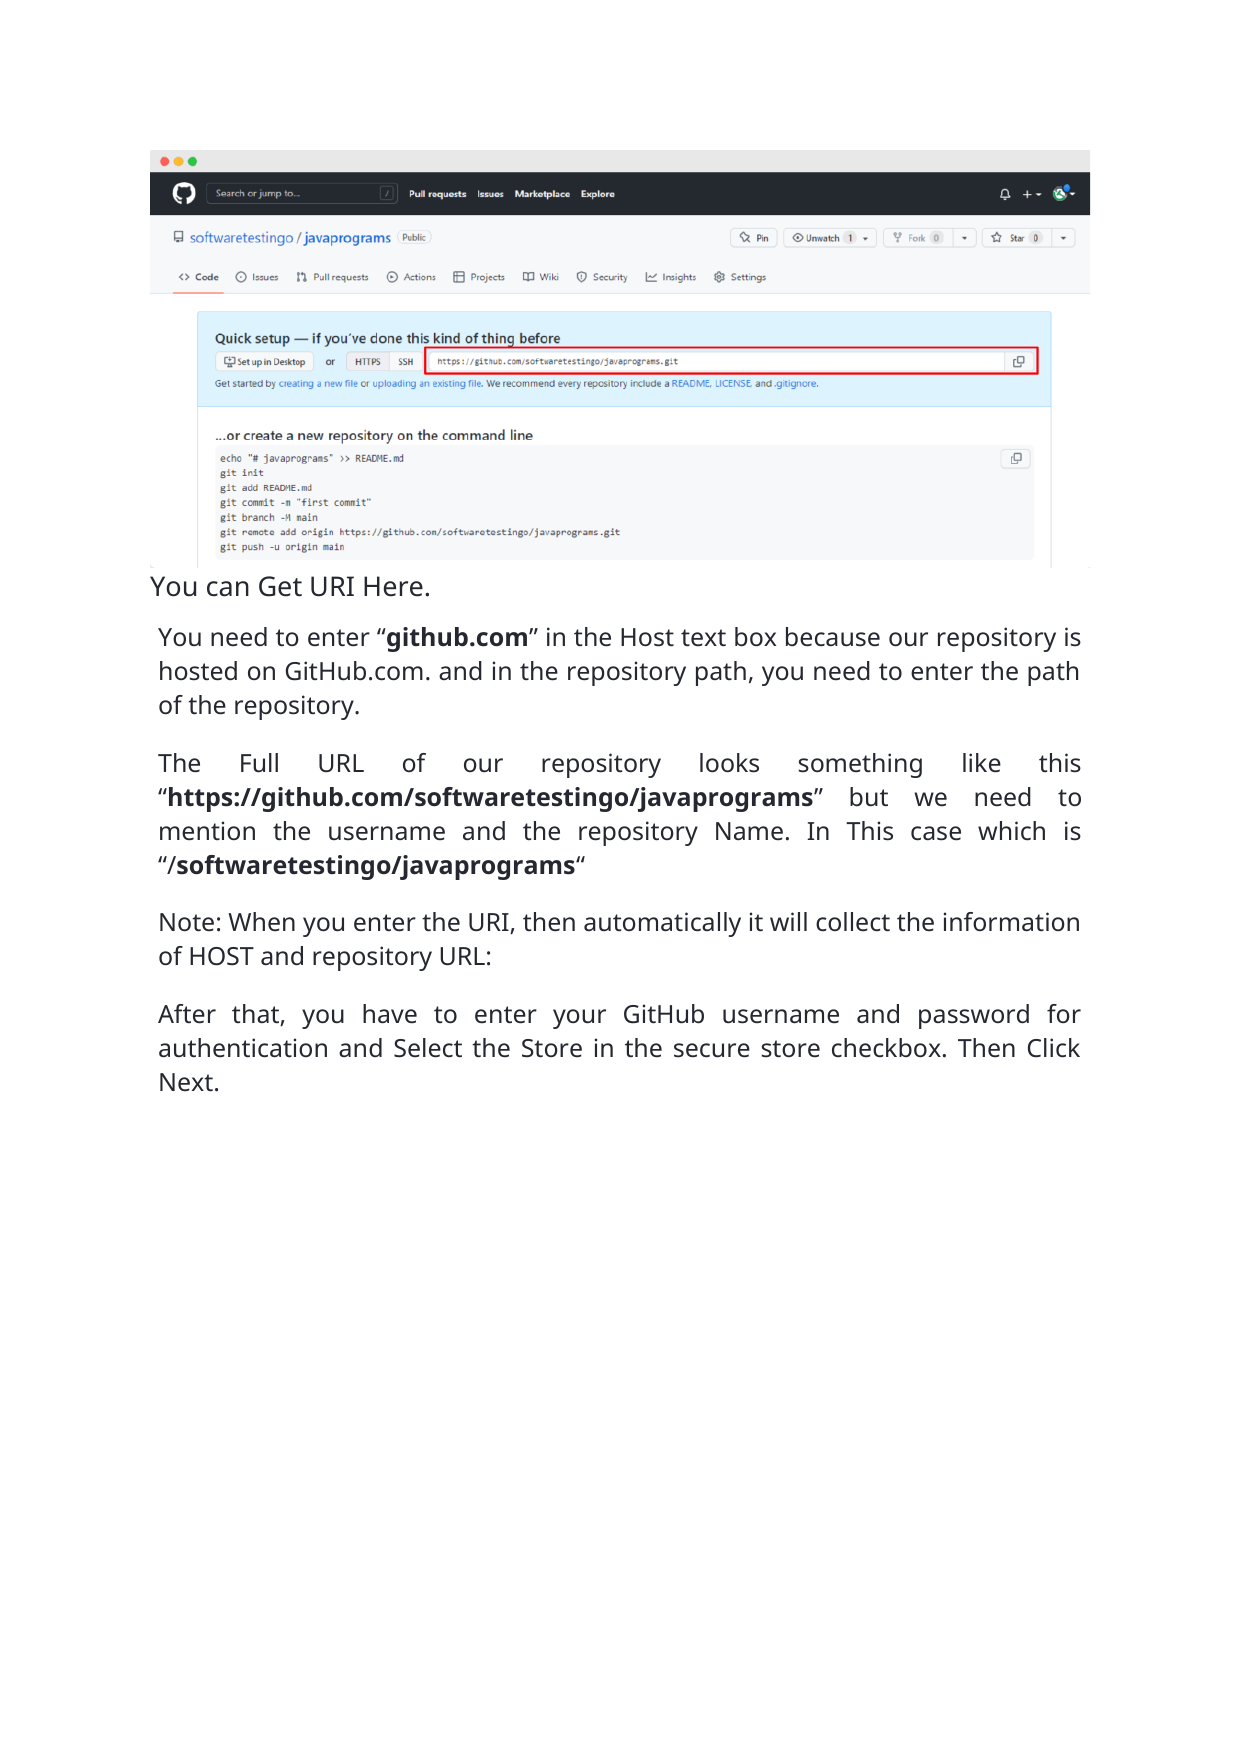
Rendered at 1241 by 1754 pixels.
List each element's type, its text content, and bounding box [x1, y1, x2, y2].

picture [150, 150, 1091, 568]
text You can Get URI Here. [150, 568, 1090, 604]
text The Full URL of our repository looks something like this “https://github.com/softwaretestingo/javaprograms” but we need to mention the username and the repository Name. In This case which is “/softwaretestingo/javaprograms“ [158, 745, 1082, 882]
text After that, you have to enter your GitHub username and password for authentication and Select the Store in the secure store checkbox. Then Click Next. [158, 997, 1082, 1099]
text You need to enter “github.com” in the Host text box because our repository is hosted on GitHub.com. and in the repository path, you need to enter the path of the repository. [158, 620, 1082, 722]
text Note: When you enter the URI, then automatically it will collect the information of HOST and repository URL: [158, 905, 1082, 973]
